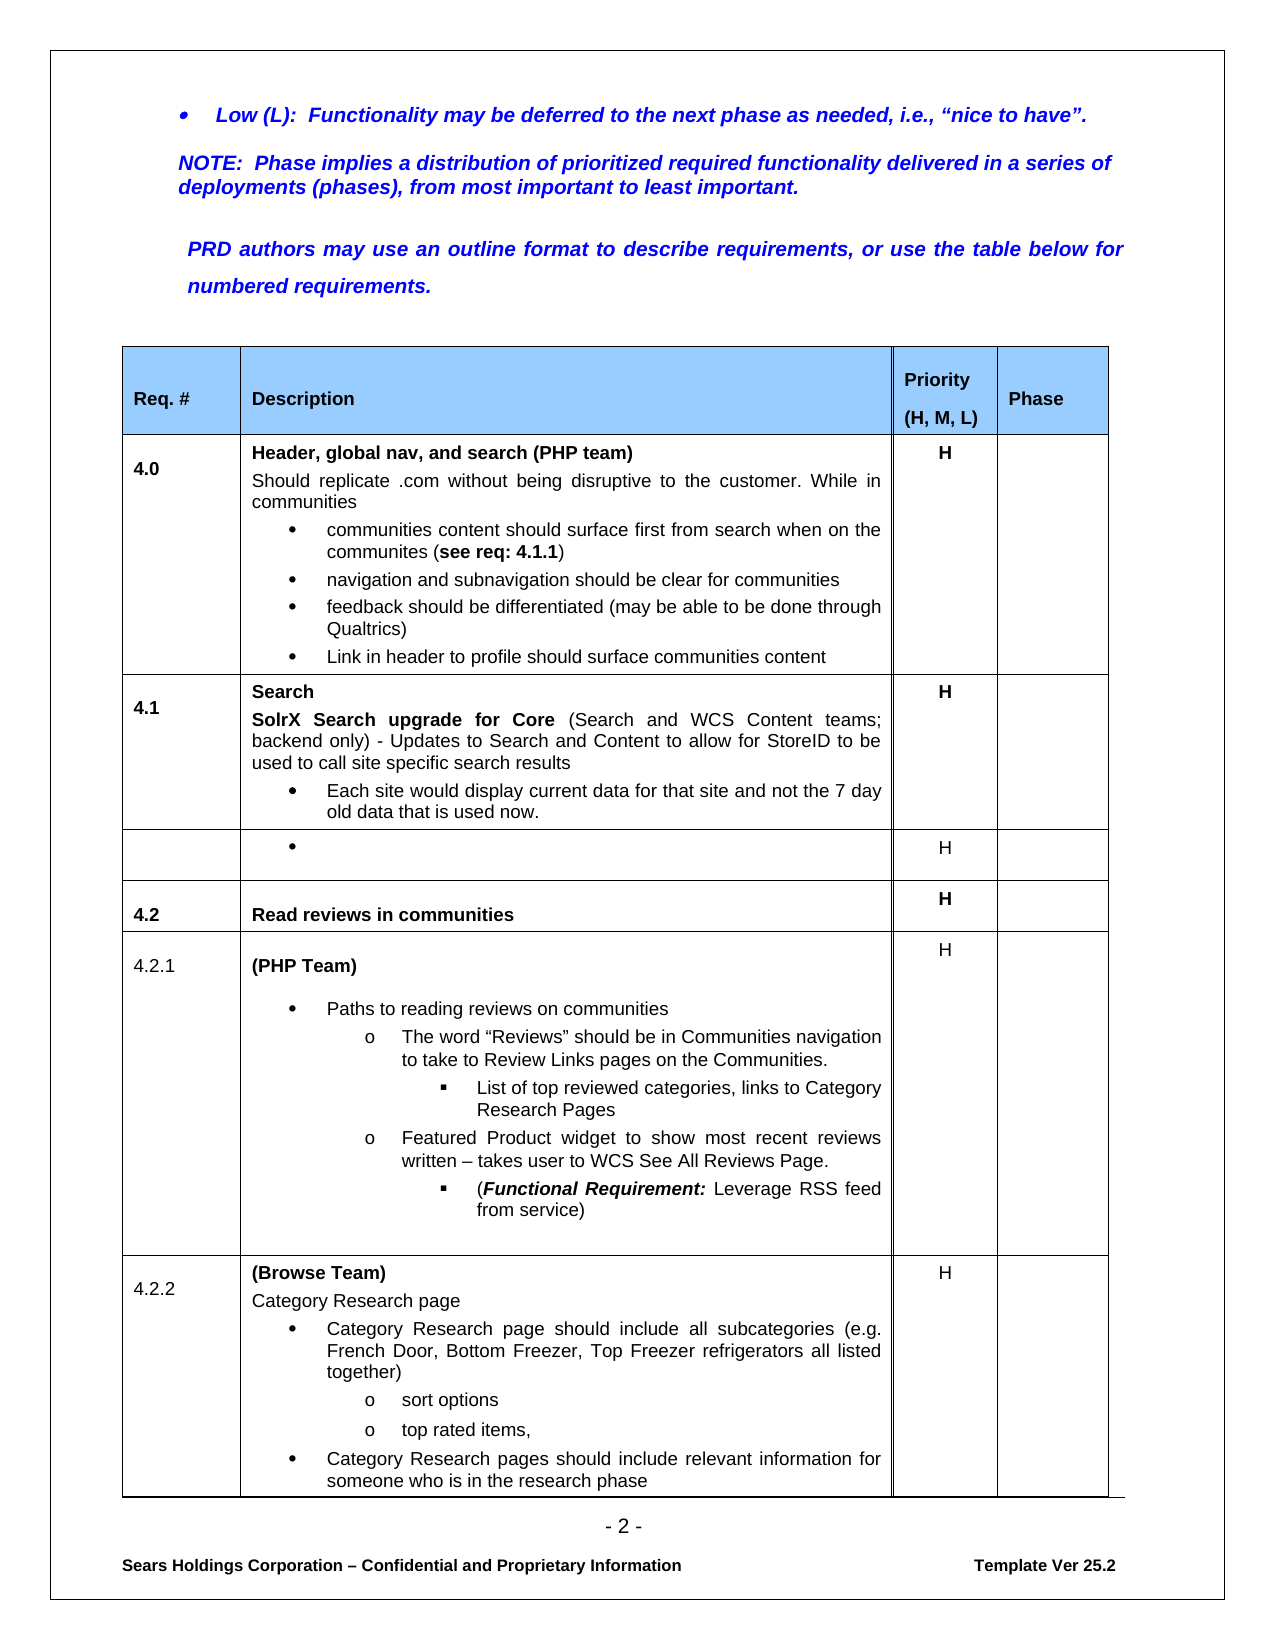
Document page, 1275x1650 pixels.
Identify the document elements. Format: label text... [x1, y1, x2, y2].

table_header Phase [998, 347, 1108, 434]
text NOTE: Phase implies a distribution of prioritized required functionality delivered in a series of deployments (phases), from most important to least important. [178, 151, 1125, 199]
table_cell H [894, 1256, 997, 1496]
table_cell [998, 881, 1108, 931]
table_cell 4.2.1 [123, 932, 240, 1255]
text PRD authors may use an outline format to describe requirements, or use the table below for numbered requirements. [187, 223, 1125, 298]
table_cell [123, 830, 240, 880]
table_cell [241, 1256, 891, 1496]
table_cell [998, 435, 1108, 674]
table_cell H [894, 830, 997, 880]
table_cell [998, 830, 1108, 880]
table_cell [998, 1256, 1108, 1496]
table_cell Read reviews in communities [241, 881, 891, 931]
table_cell [241, 830, 891, 880]
table_cell [998, 932, 1108, 1255]
table_cell (PHP Team) Paths to reading reviews on communities Reviews in Communities navigation to take to pages on the Communities. List of top reviewed categories, links to Category Research Pages Featured Product widget to show most recent reviews written – takes user to WCS See All Reviews Page. (Functional Requirement: Leverage RSS feed from service) [241, 932, 891, 1255]
table_cell 4.0 [123, 435, 240, 674]
table_cell H [894, 881, 997, 931]
table_cell H [894, 932, 997, 1255]
table_cell Search [241, 675, 891, 829]
table_header Req. # [123, 347, 240, 434]
table_cell 4.2 [123, 881, 240, 931]
table_cell Header, global nav, and search (PHP team) Should replicate .com without being disruptive to the customer. While in communities communities content should surface first from search when on the communites navigation and subnavigation should be clear for communities feedback should be differentiated (may be able to be done through Qualtrics) Link in header to profile should surface communities content [241, 435, 891, 674]
list Low (L): Functionality may be deferred to the next phase as needed, i.e., “nice to have”. [178, 103, 1125, 127]
table_cell [998, 675, 1108, 829]
table_header Priority (H, M, L) [894, 347, 997, 434]
table_cell 4.1 [123, 675, 240, 829]
table_cell 4.2.2 [123, 1256, 240, 1496]
table_cell H [894, 435, 997, 674]
table_cell H [894, 675, 997, 829]
table_header Description [241, 347, 891, 434]
